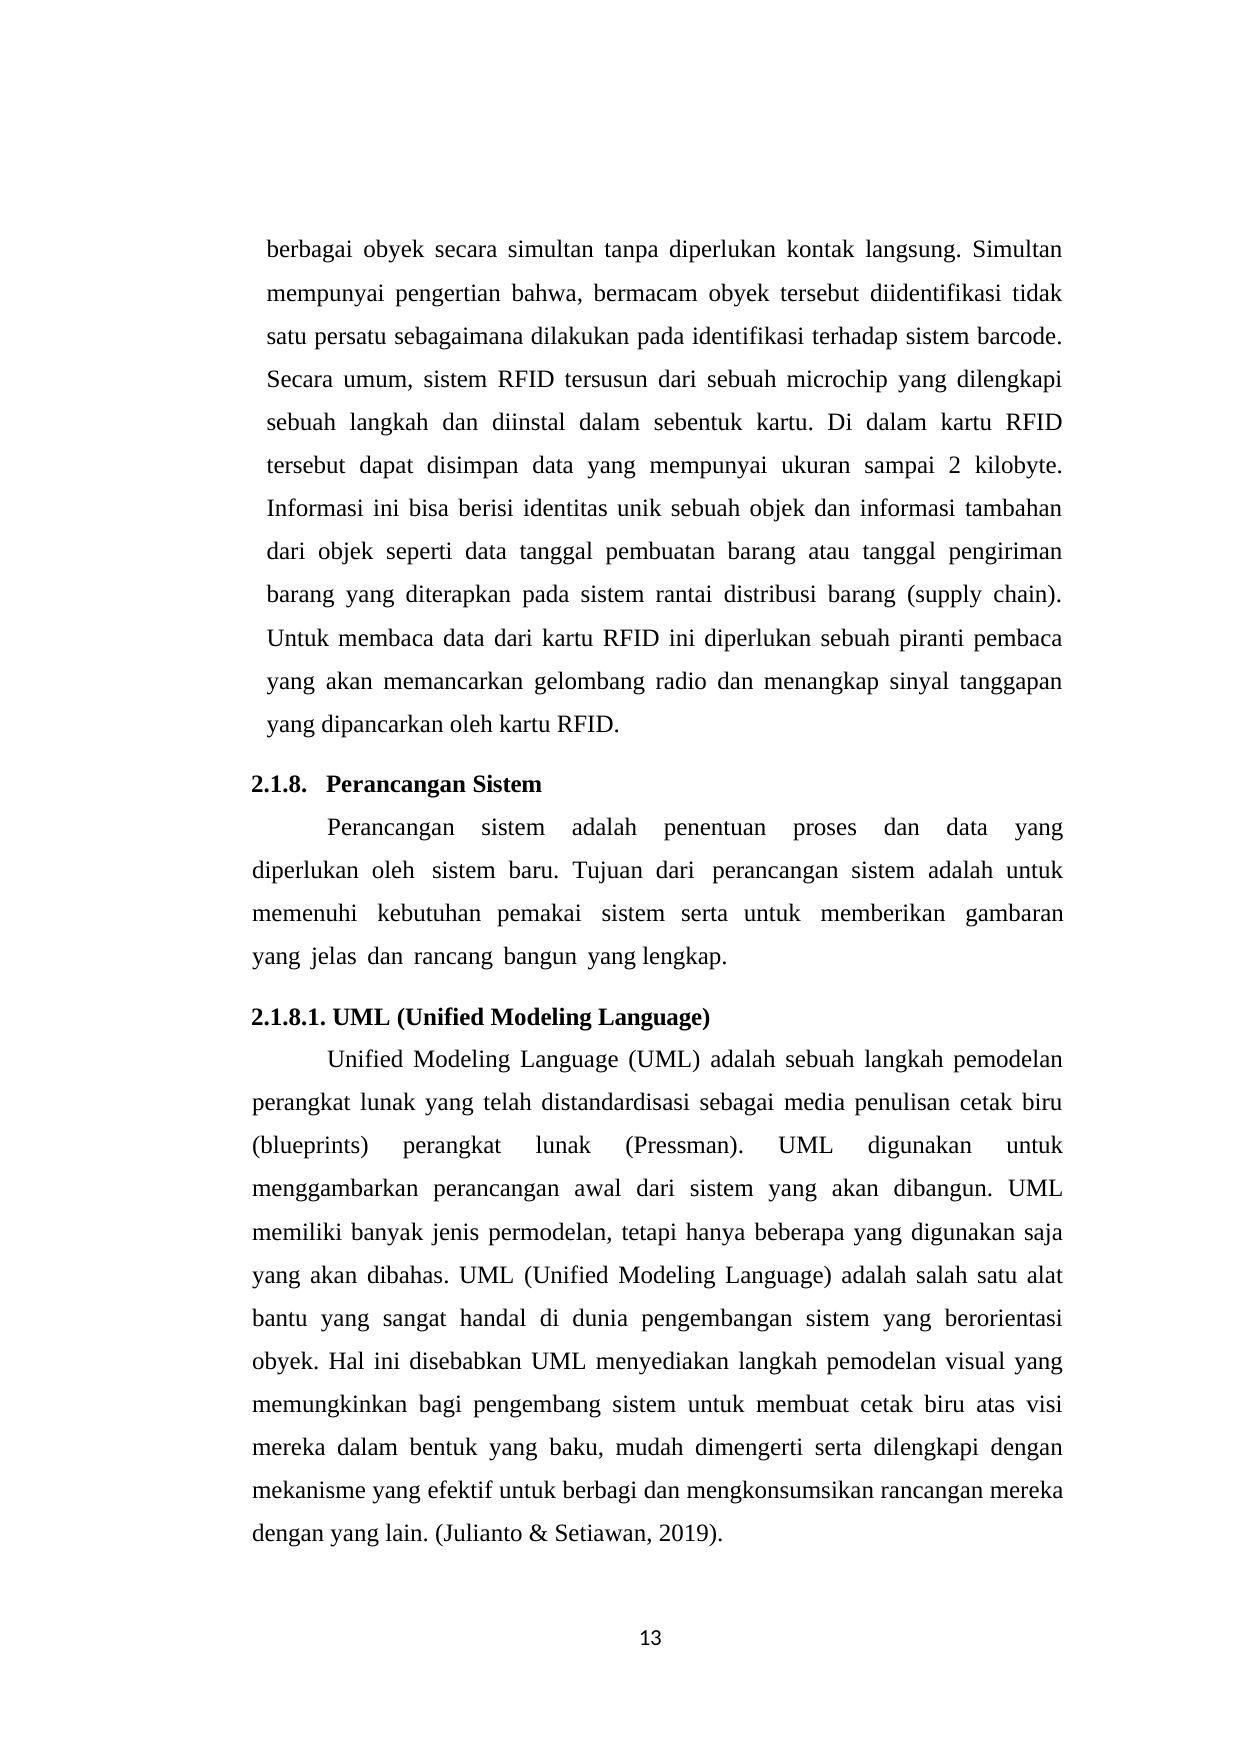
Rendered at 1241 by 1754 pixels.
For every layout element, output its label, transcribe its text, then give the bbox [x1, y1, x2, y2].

text Perancangan sistem adalah penentuan proses dan data yang diperlukan oleh sistem baru. Tujuan dari perancangan sistem adalah untuk memenuhi kebutuhan pemakai sistem serta untuk memberikan gambaran yang jelas dan rancang bangun yang lengkap. [252, 812, 1064, 970]
text Unified Modeling Language (UML) adalah sebuah langkah pemodelan perangkat lunak yang telah distandardisasi sebagai media penulisan cetak biru (blueprints) perangkat lunak (Pressman). UML digunakan untuk menggambarkan perancangan awal dari sistem yang akan dibangun. UML memiliki banyak jenis permodelan, tetapi hanya beberapa yang digunakan saja yang akan dibahas. UML (Unified Modeling Language) adalah salah satu alat bantu yang sangat handal di dunia pengembangan sistem yang berorientasi obyek. Hal ini disebabkan UML menyediakan langkah pemodelan visual yang memungkinkan bagi pengembang sistem untuk membuat cetak biru atas visi mereka dalam bentuk yang baku, mudah dimengerti serta dilengkapi dengan mekanisme yang efektif untuk berbagi dan mengkonsumsikan rancangan mereka dengan yang lain. (Julianto & Setiawan, 2019). [252, 1044, 1063, 1547]
subtitle Perancangan Sistem [251, 769, 1167, 798]
text berbagai obyek secara simultan tanpa diperlukan kontak langsung. Simultan mempunyai pengertian bahwa, bermacam obyek tersebut diidentifikasi tidak satu persatu sebagaimana dilakukan pada identifikasi terhadap sistem barcode. Secara umum, sistem RFID tersusun dari sebuah microchip yang dilengkapi sebuah langkah dan diinstal dalam sebentuk kartu. Di dalam kartu RFID tersebut dapat disimpan data yang mempunyai ukuran sampai 2 kilobyte. Informasi ini bisa berisi identitas unik sebuah objek dan informasi tambahan dari objek seperti data tanggal pembuatan barang atau tanggal pengiriman barang yang diterapkan pada sistem rantai distribusi barang (supply chain). Untuk membaca data dari kartu RFID ini diperlukan sebuah piranti pembaca yang akan memancarkan gelombang radio dan menangkap sinyal tanggapan yang dipancarkan oleh kartu RFID. [266, 234, 1063, 738]
subtitle UML (Unified Modeling Language) [251, 1002, 1167, 1030]
